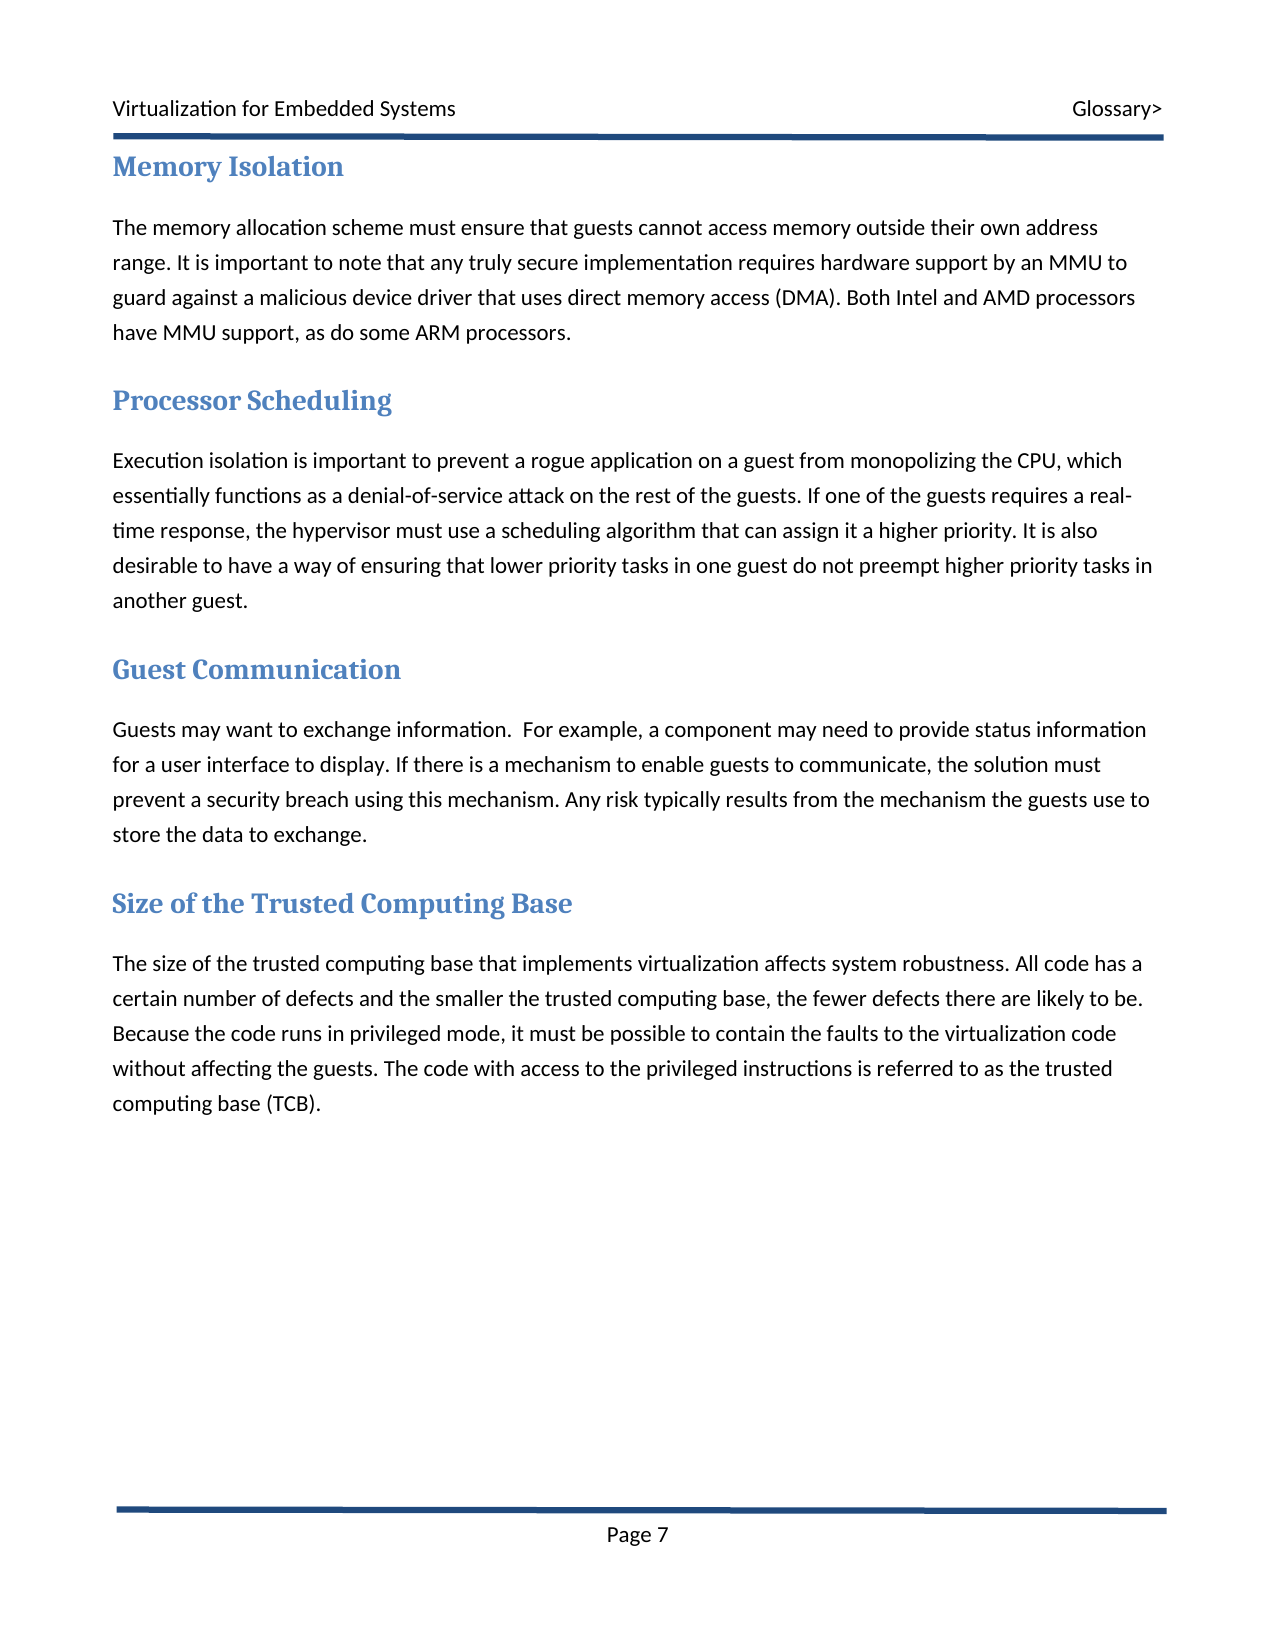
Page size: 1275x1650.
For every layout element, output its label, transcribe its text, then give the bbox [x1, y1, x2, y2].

subtitle Size of the Trusted Computing Base [112, 887, 1162, 920]
subtitle Memory Isolation [112, 150, 1162, 183]
subtitle Guest Communication [112, 653, 1162, 686]
text Execution isolation is important to prevent a rogue application on a guest from monopolizing the CPU, which essentially functions as a denial-of-service attack on the rest of the guests. If one of the guests requires a real-time response, the hypervisor must use a scheduling algorithm that can assign it a higher priority. It is also desirable to have a way of ensuring that lower priority tasks in one guest do not preempt higher priority tasks in another guest. [112, 447, 1162, 615]
text The size of the trusted computing base that implements virtualization affects system robustness. All code has a certain number of defects and the smaller the trusted computing base, the fewer defects there are likely to be. Because the code runs in privileged mode, it must be possible to contain the faults to the virtualization code without affecting the guests. The code with access to the privileged instructions is referred to as the trusted computing base (TCB). [112, 949, 1162, 1118]
subtitle Processor Scheduling [112, 384, 1162, 417]
text The memory allocation scheme must ensure that guests cannot access memory outside their own address range. It is important to note that any truly secure implementation requires hardware support by an MMU to guard against a malicious device driver that uses direct memory access (DMA). Both Intel and AMD processors have MMU support, as do some ARM processors. [112, 213, 1162, 346]
text Guests may want to exchange information. For example, a component may need to provide status information for a user interface to display. If there is a mechanism to enable guests to communicate, the solution must prevent a security breach using this mechanism. Any risk typically results from the mechanism the guests use to store the data to exchange. [112, 716, 1162, 849]
